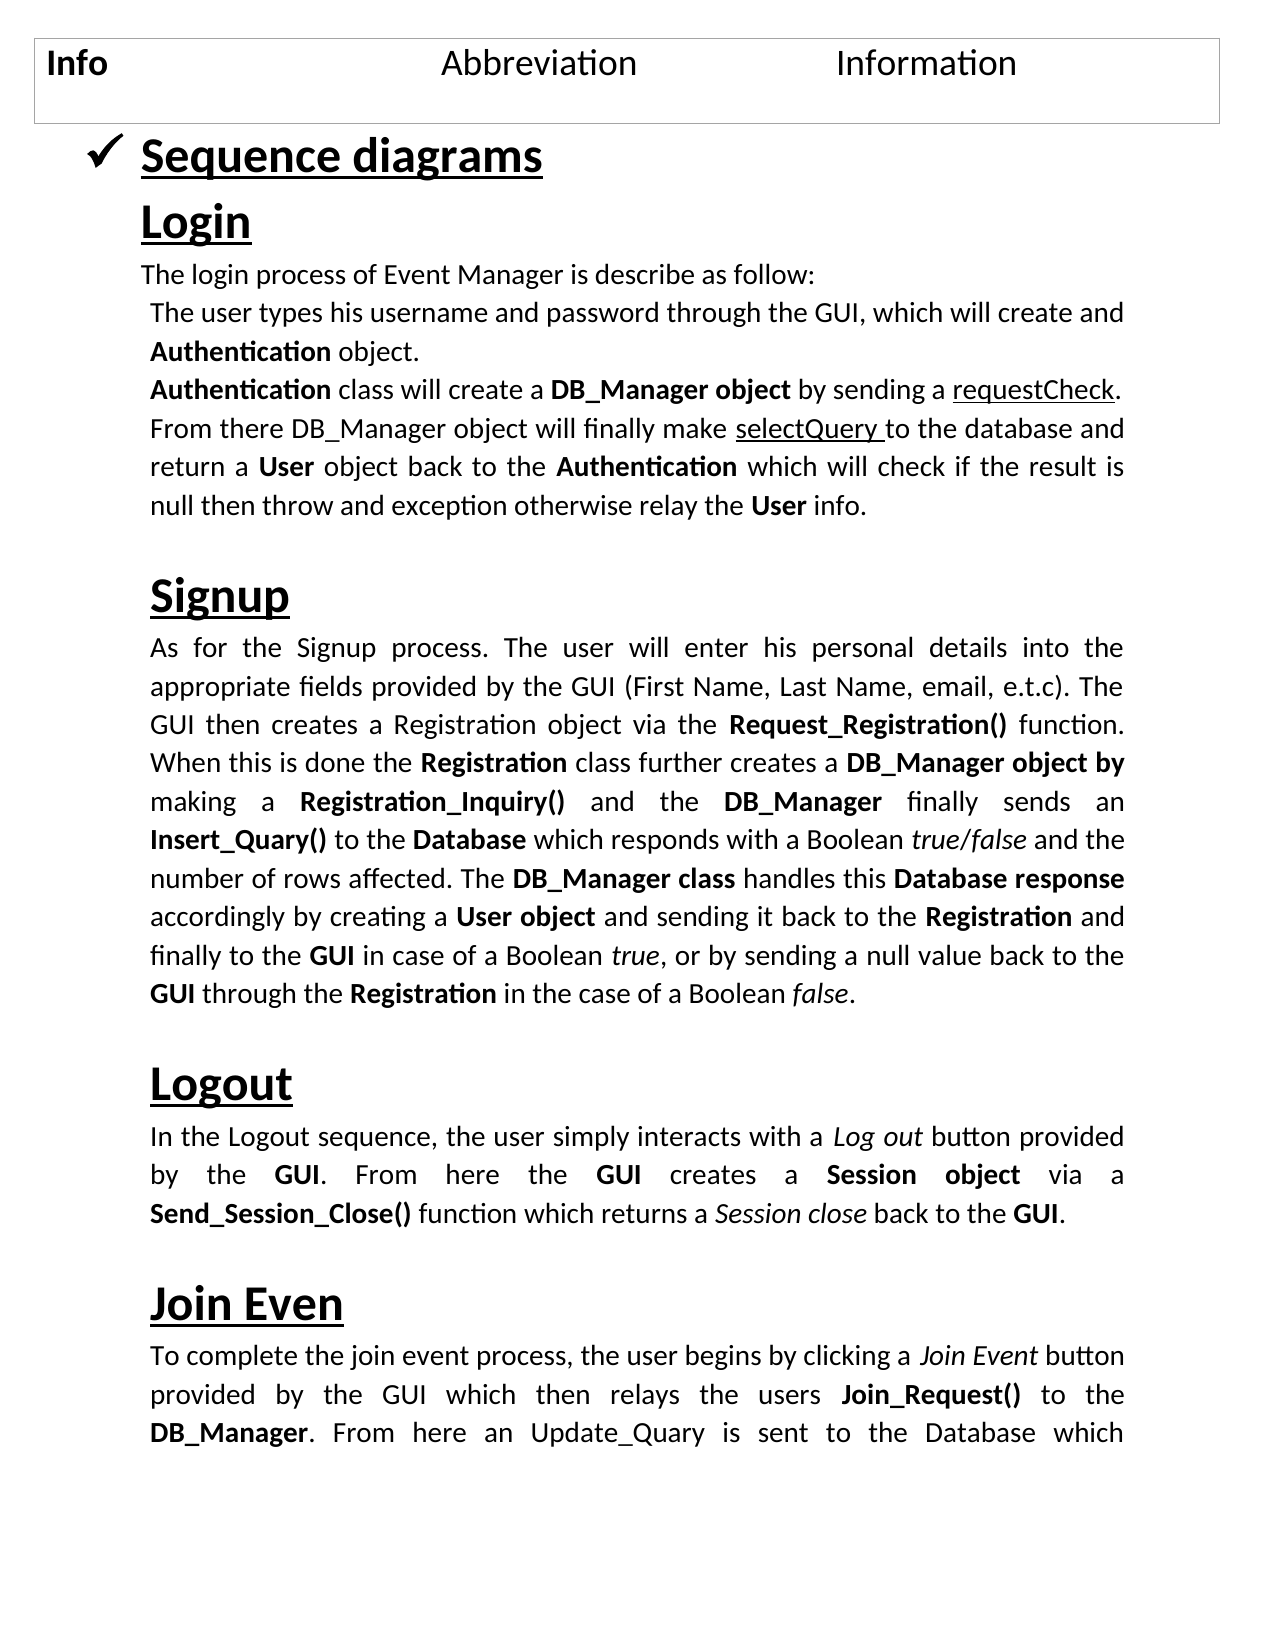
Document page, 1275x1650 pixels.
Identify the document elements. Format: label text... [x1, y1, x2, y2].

list In the Logout sequence, the user simply interacts with a Log out button provided by the GUI. From here the GUI creates a Session object via a Send_Session_Close() function which returns a Session close back to the GUI. [150, 1118, 1125, 1230]
list The user types his username and password through the GUI, which will create and Authentication object. [150, 294, 1125, 368]
list Join Even [150, 1272, 1125, 1333]
list From there DB_Manager object will finally make selectQuery to the database and return a User object back to the Authentication which will check if the result is null then throw and exception otherwise relay the User info. [150, 410, 1125, 522]
list Login [141, 190, 1125, 251]
table_cell Abbreviation [430, 39, 824, 123]
list Sequence diagrams [84, 124, 1125, 185]
list The login process of Event Manager is describe as follow: [141, 256, 1125, 292]
list Authentication class will create a DB_Manager object by sending a requestCheck. [150, 371, 1125, 407]
list As for the Signup process. The user will enter his personal details into the appropriate fields provided by the GUI (First Name, Last Name, email, e.t.c). The GUI then creates a Registration object via the Request_Registration() function. When this is done the Registration class further creates a DB_Manager object by making a Registration_Inquiry() and the DB_Manager finally sends an Insert_Quary() to the Database which responds with a Boolean true/false and the number of rows affected. The DB_Manager class handles this Database response accordingly by creating a User object and sending it back to the Registration and finally to the GUI in case of a Boolean true, or by sending a null value back to the GUI through the Registration in the case of a Boolean false. [150, 629, 1125, 1011]
list Signup [150, 563, 1125, 624]
table_cell Info [35, 39, 429, 123]
list Logout [150, 1052, 1125, 1113]
table_cell Information [825, 39, 1219, 123]
